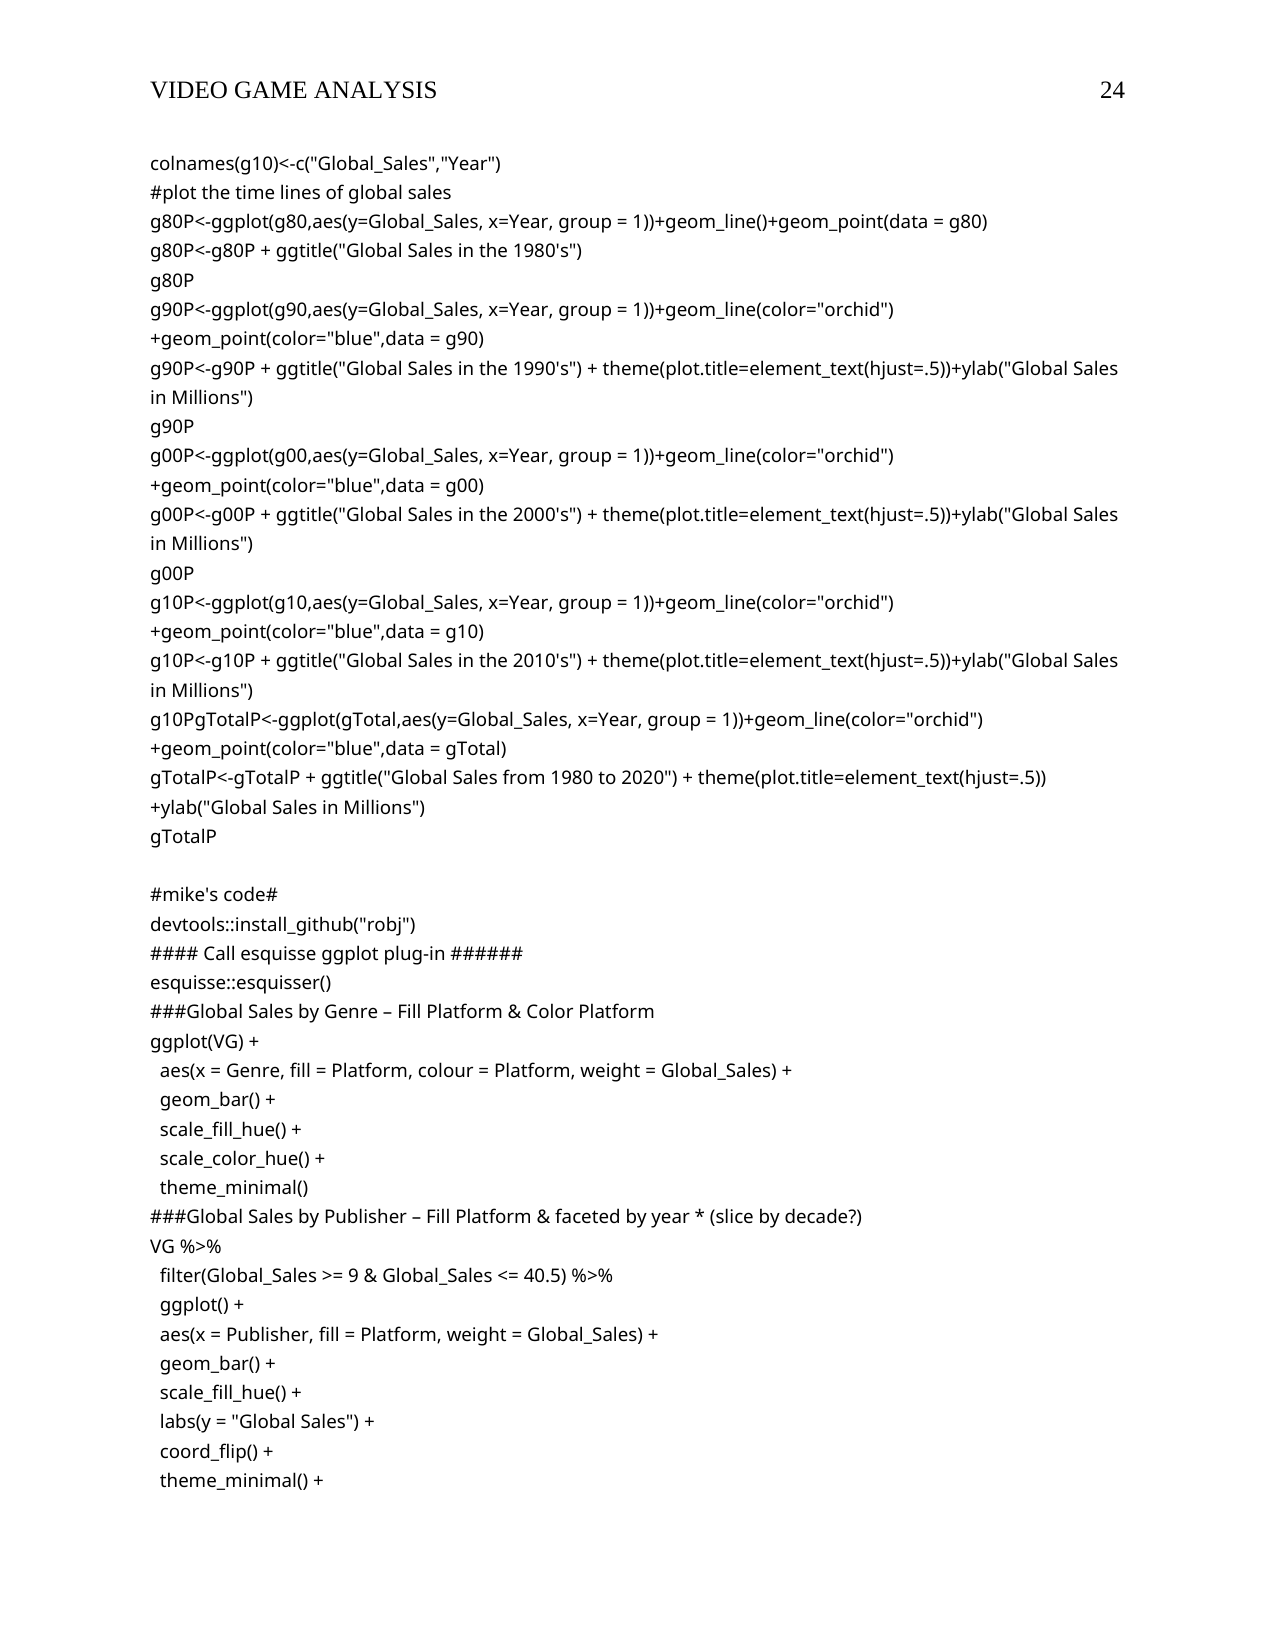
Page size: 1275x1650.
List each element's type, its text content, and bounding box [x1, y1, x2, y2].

text g10P<-ggplot(g10,aes(y=Global_Sales, x=Year, group = 1))+geom_line(color="orchid")+geom_point(color="blue",data = g10) [150, 589, 1125, 644]
text g90P<-ggplot(g90,aes(y=Global_Sales, x=Year, group = 1))+geom_line(color="orchid")+geom_point(color="blue",data = g90) [150, 296, 1125, 351]
text ggplot() + [150, 1292, 1125, 1317]
text colnames(g10)<-c("Global_Sales","Year") [150, 150, 1125, 176]
text theme_minimal() [150, 1174, 1125, 1200]
text g90P<-g90P + ggtitle("Global Sales in the 1990's") + theme(plot.title=element_text(hjust=.5))+ylab("Global Sales in Millions") [150, 355, 1125, 410]
text esquisse::esquisser() [150, 969, 1125, 995]
text g10PgTotalP<-ggplot(gTotal,aes(y=Global_Sales, x=Year, group = 1))+geom_line(color="orchid")+geom_point(color="blue",data = gTotal) [150, 706, 1125, 761]
text g00P [150, 560, 1125, 585]
text VG %>% [150, 1233, 1125, 1258]
text g10P<-g10P + ggtitle("Global Sales in the 2010's") + theme(plot.title=element_text(hjust=.5))+ylab("Global Sales in Millions") [150, 648, 1125, 702]
text g00P<-ggplot(g00,aes(y=Global_Sales, x=Year, group = 1))+geom_line(color="orchid")+geom_point(color="blue",data = g00) [150, 443, 1125, 497]
text #mike's code# [150, 882, 1125, 907]
text g80P [150, 267, 1125, 293]
text g80P<-ggplot(g80,aes(y=Global_Sales, x=Year, group = 1))+geom_line()+geom_point(data = g80) [150, 208, 1125, 234]
text geom_bar() + [150, 1350, 1125, 1376]
text devtools::install_github("robj") [150, 911, 1125, 937]
text ###Global Sales by Publisher – Fill Platform & faceted by year * (slice by decade?) [150, 1204, 1125, 1229]
text aes(x = Genre, fill = Platform, colour = Platform, weight = Global_Sales) + [150, 1057, 1125, 1083]
text #plot the time lines of global sales [150, 179, 1125, 205]
text ggplot(VG) + [150, 1028, 1125, 1054]
text scale_fill_hue() + [150, 1379, 1125, 1405]
text gTotalP<-gTotalP + ggtitle("Global Sales from 1980 to 2020") + theme(plot.title=element_text(hjust=.5))+ylab("Global Sales in Millions") [150, 765, 1125, 819]
text geom_bar() + [150, 1087, 1125, 1112]
text scale_fill_hue() + [150, 1116, 1125, 1141]
text aes(x = Publisher, fill = Platform, weight = Global_Sales) + [150, 1321, 1125, 1346]
text gTotalP [150, 823, 1125, 849]
text g00P<-g00P + ggtitle("Global Sales in the 2000's") + theme(plot.title=element_text(hjust=.5))+ylab("Global Sales in Millions") [150, 501, 1125, 556]
text filter(Global_Sales >= 9 & Global_Sales <= 40.5) %>% [150, 1262, 1125, 1288]
text g80P<-g80P + ggtitle("Global Sales in the 1980's") [150, 238, 1125, 263]
text g90P [150, 413, 1125, 439]
text ###Global Sales by Genre – Fill Platform & Color Platform [150, 999, 1125, 1024]
text labs(y = "Global Sales") + [150, 1409, 1125, 1434]
text scale_color_hue() + [150, 1145, 1125, 1171]
text #### Call esquisse ggplot plug-in ###### [150, 940, 1125, 966]
text theme_minimal() + [150, 1467, 1125, 1493]
text coord_flip() + [150, 1438, 1125, 1463]
